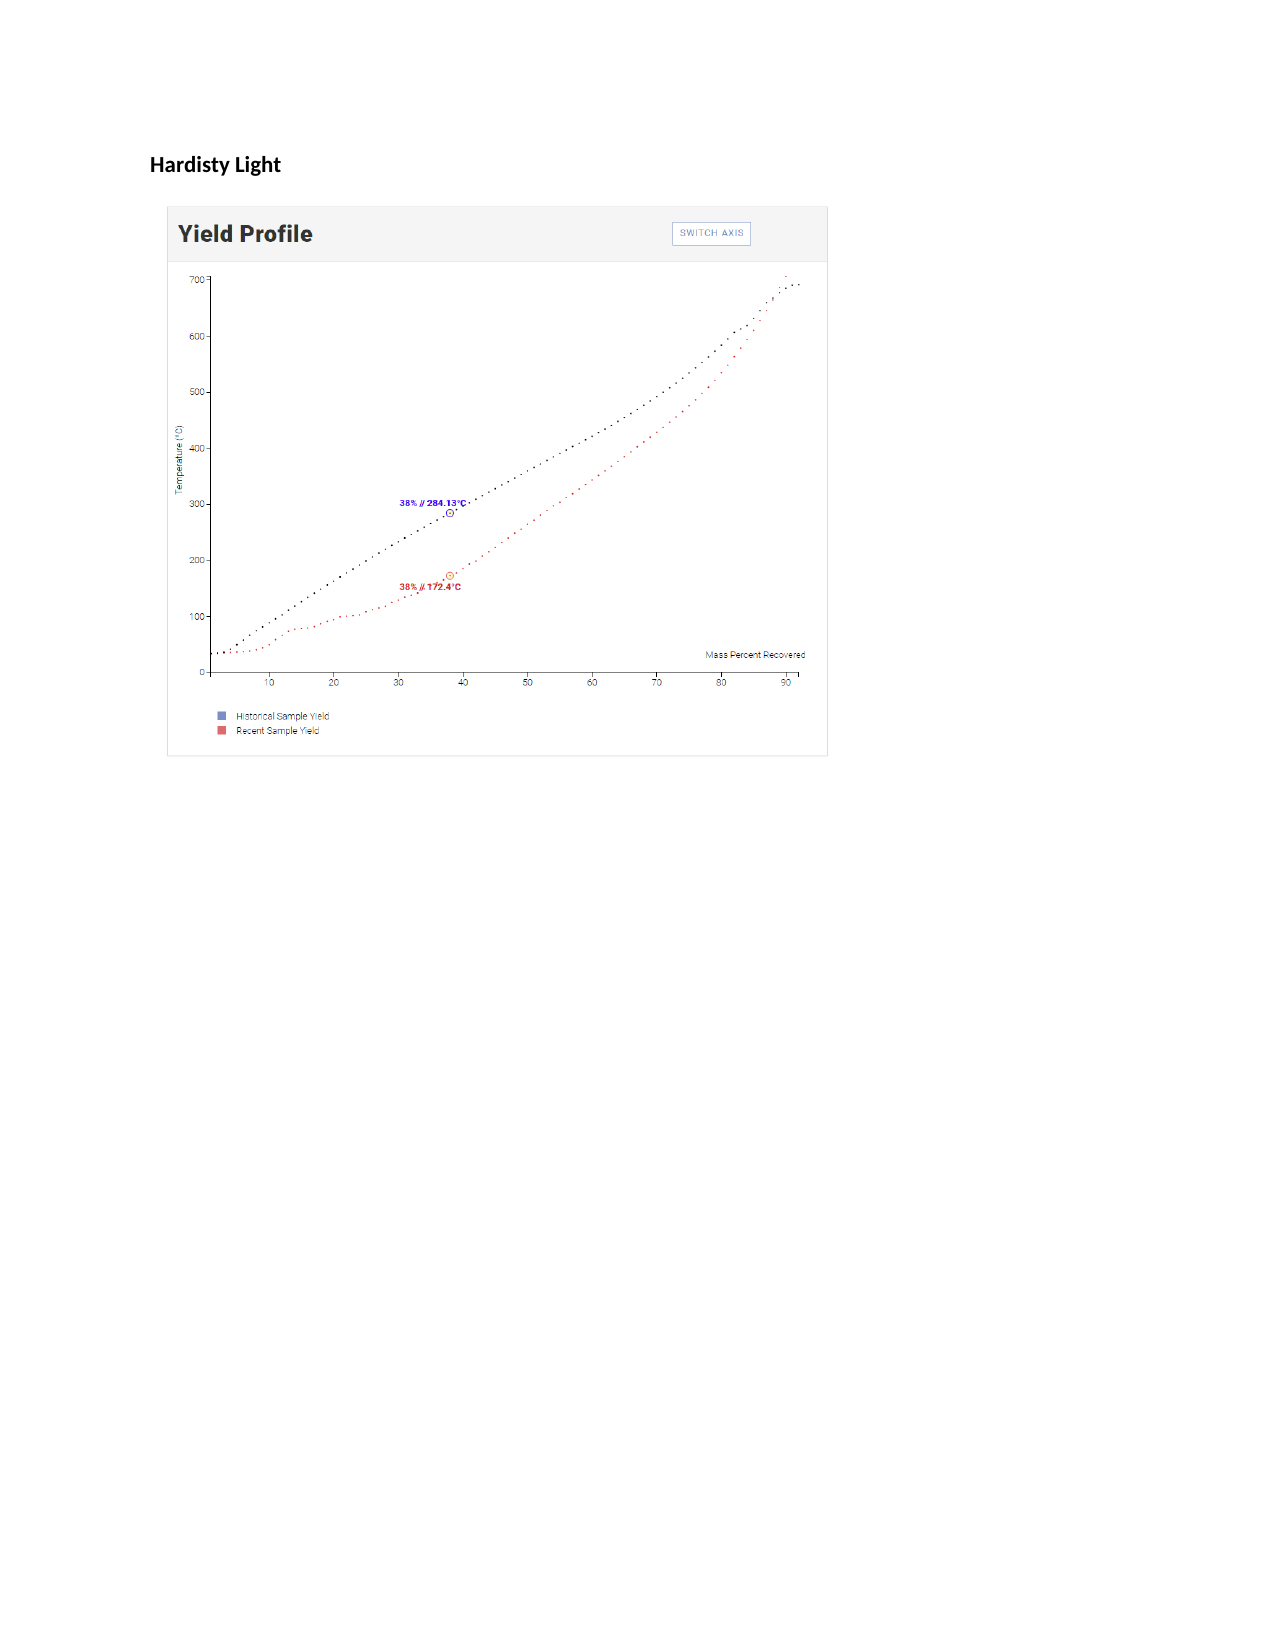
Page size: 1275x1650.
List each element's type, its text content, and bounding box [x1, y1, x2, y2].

text Hardisty Light [150, 150, 1125, 178]
picture [150, 196, 836, 766]
